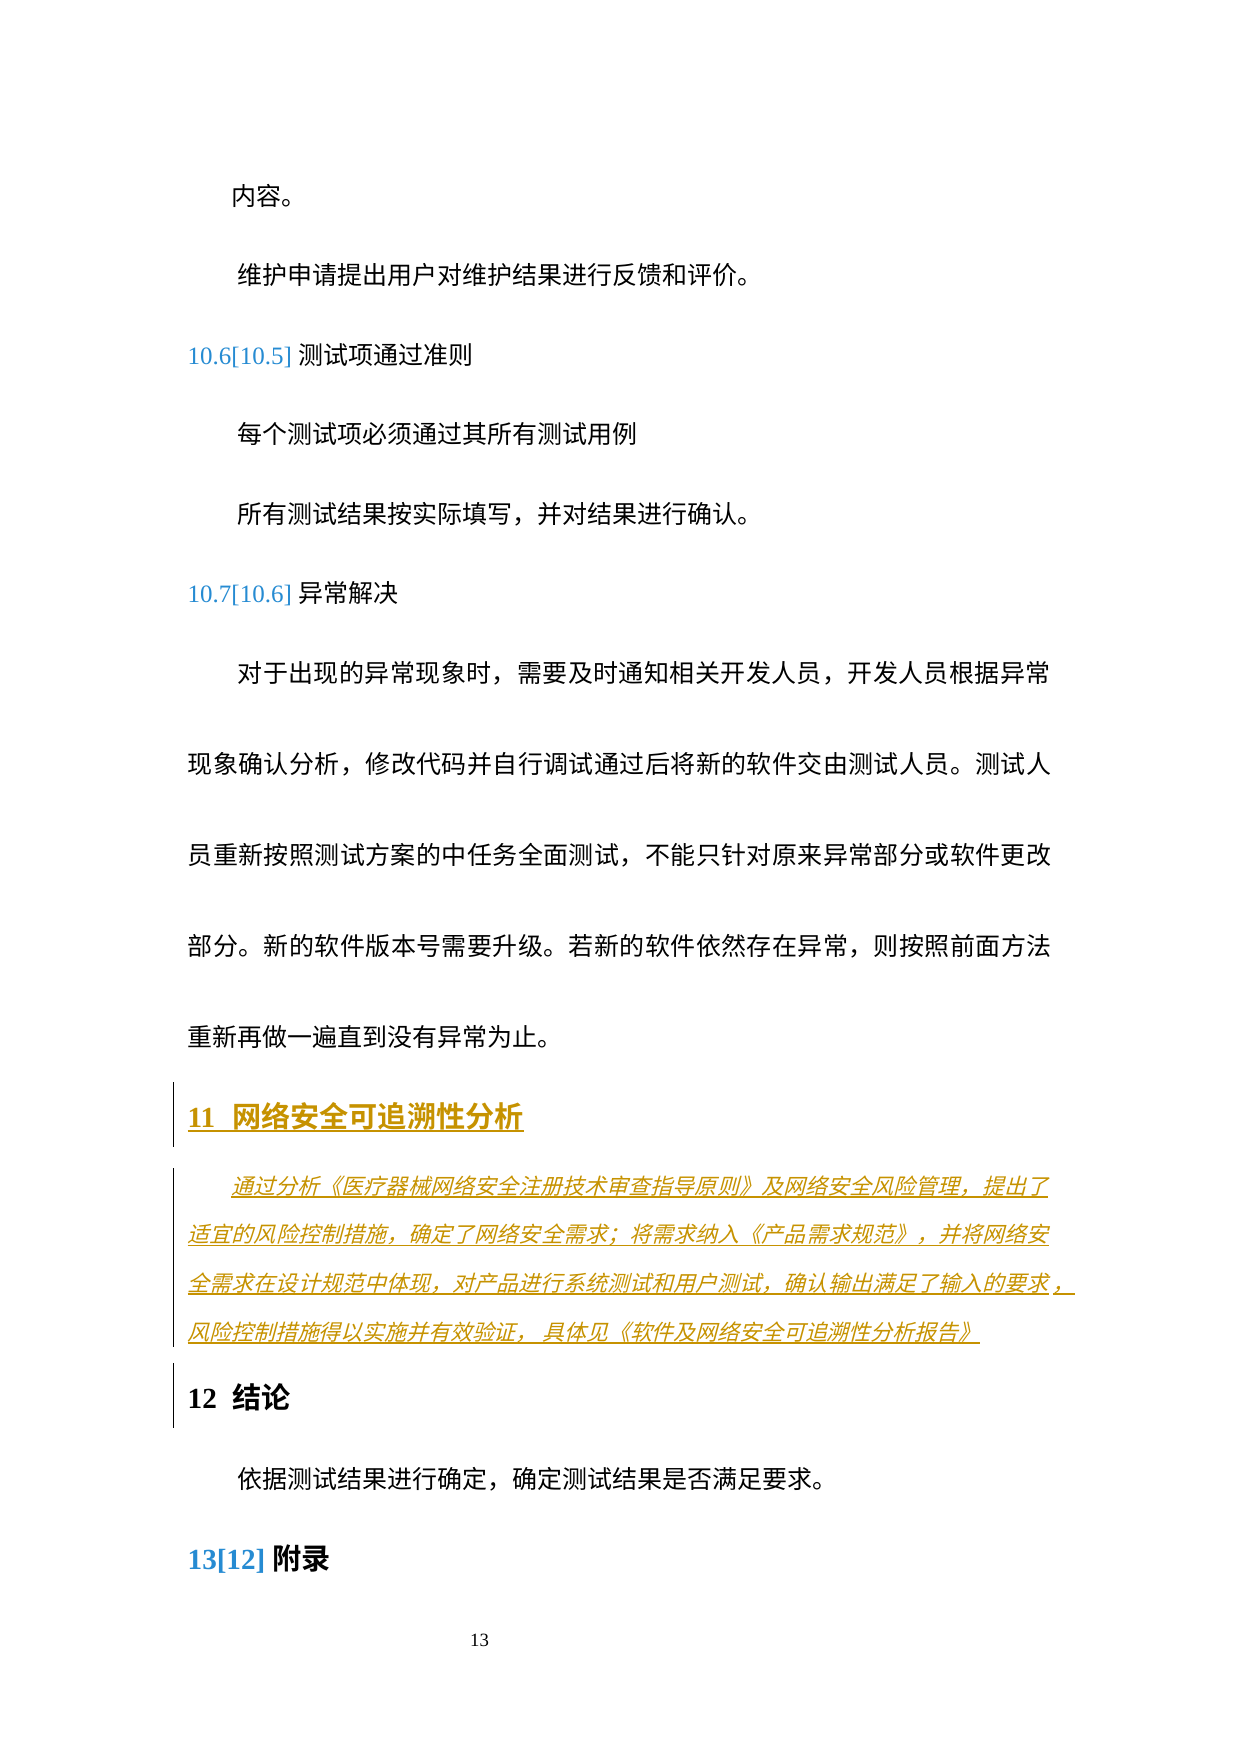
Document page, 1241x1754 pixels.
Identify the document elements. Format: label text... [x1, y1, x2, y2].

text 所有测试结果按实际填写，并对结果进行确认。 [187, 480, 1053, 545]
list 维护申请提出用户对维护结果进行反馈和评价。 [187, 241, 1053, 306]
text 每个测试项必须通过其所有测试用例 [187, 400, 1053, 465]
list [232, 162, 1053, 227]
list 异常解决 [187, 559, 1053, 624]
list 测试项通过准则 [187, 321, 1053, 386]
text 依据测试结果进行确定，确定测试结果是否满足要求。 [187, 1445, 1053, 1510]
list 结论 [187, 1363, 1053, 1428]
list 附录 [187, 1524, 1053, 1589]
text 对于出现的异常现象时，需要及时通知相关开发人员，开发人员根据异常现象确认分析，修改代码并自行调试通过后将新的软件交由测试人员。测试人员重新按照测试方案的中任务全面测试，不能只针对原来异常部分或软件更改部分。新的软件版本号需要升级。若新的软件依然存在异常，则按照前面方法重新再做一遍直到没有异常为止。 [187, 639, 1053, 1068]
